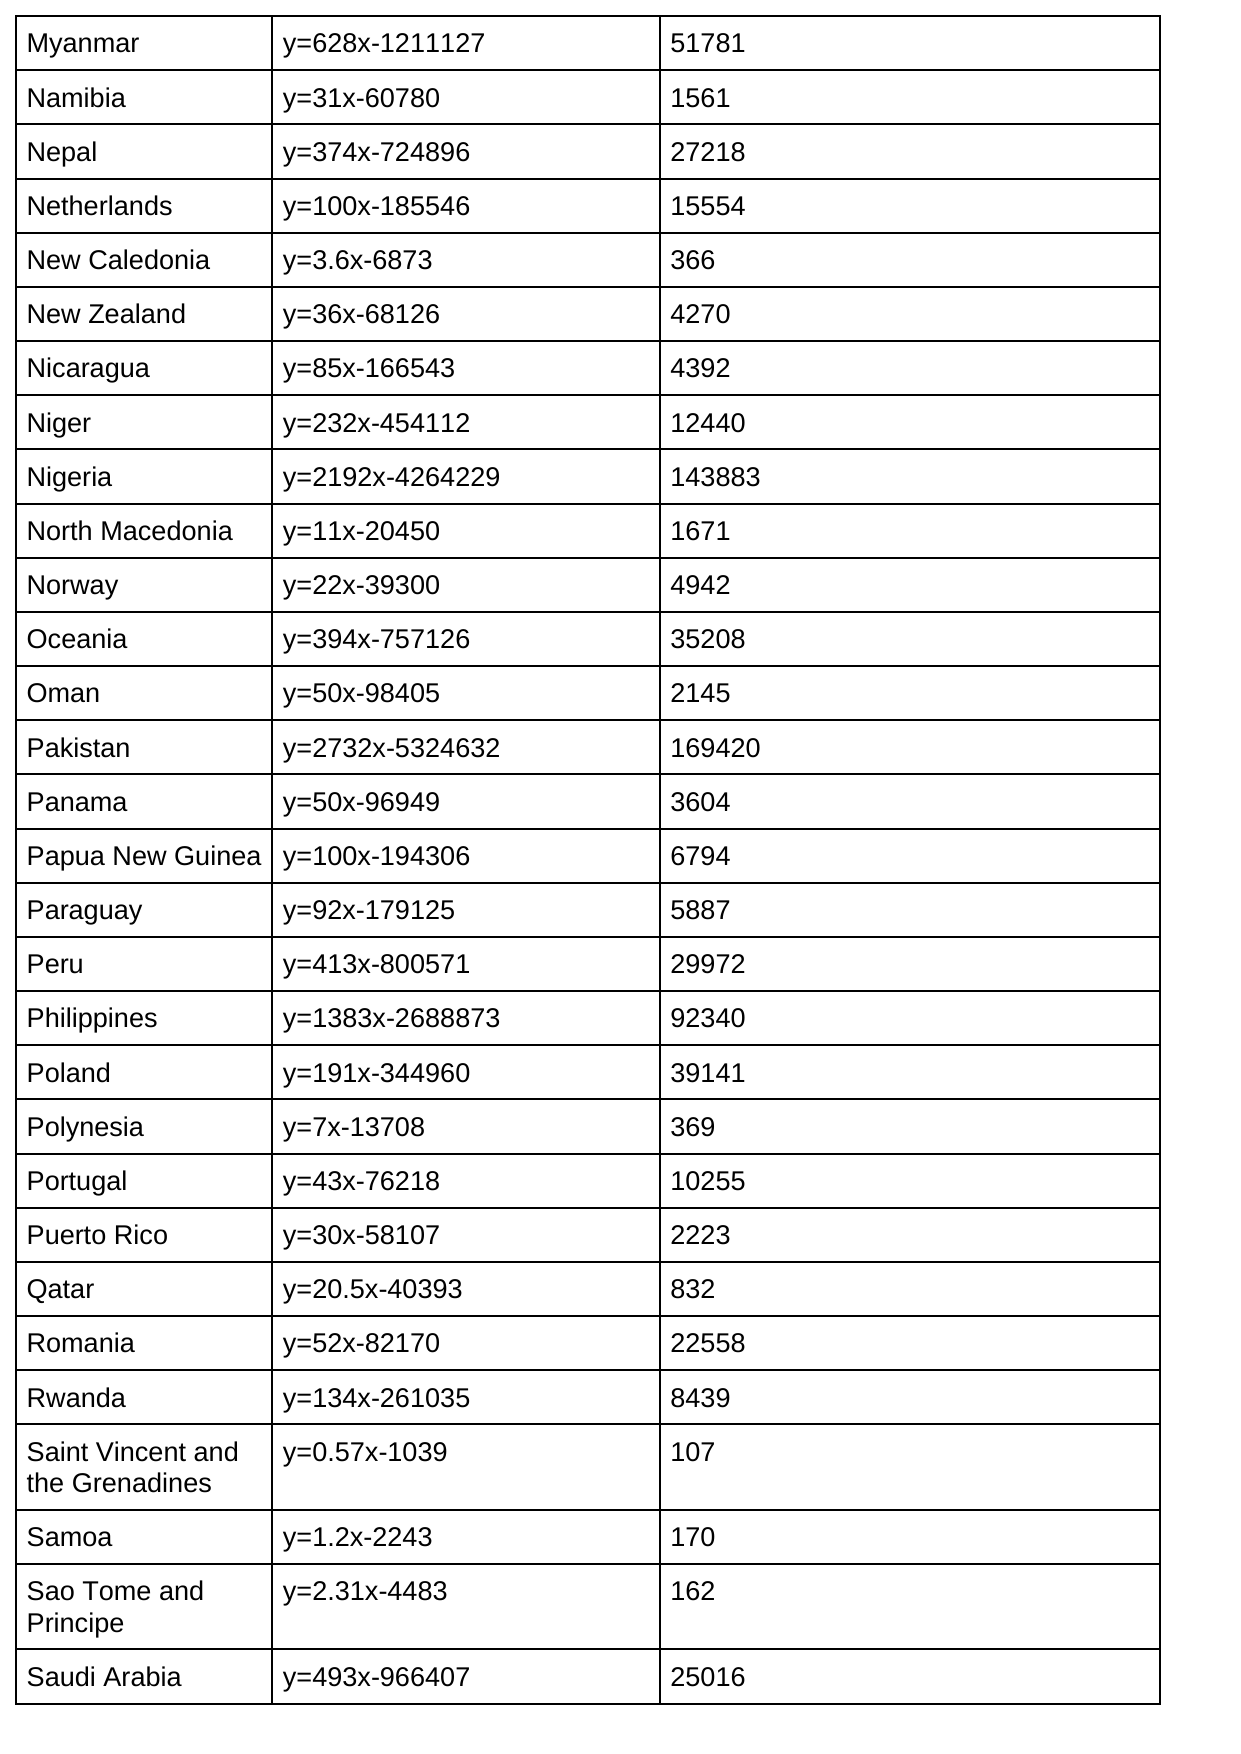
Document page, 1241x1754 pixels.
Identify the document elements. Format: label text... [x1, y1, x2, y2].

table_cell y=2732x-5324632 [273, 721, 659, 773]
table_cell 25016 [661, 1650, 1159, 1702]
table_cell Pakistan [17, 721, 271, 773]
table_cell y=50x-98405 [273, 667, 659, 719]
table_cell Rwanda [17, 1371, 271, 1423]
table_cell 22558 [661, 1317, 1159, 1369]
table_cell Poland [17, 1046, 271, 1098]
table_cell y=2192x-4264229 [273, 450, 659, 502]
table_cell New Zealand [17, 288, 271, 340]
table_cell 6794 [661, 830, 1159, 882]
table_cell Myanmar [17, 17, 271, 69]
table_cell y=52x-82170 [273, 1317, 659, 1369]
table_cell y=191x-344960 [273, 1046, 659, 1098]
table_cell Norway [17, 559, 271, 611]
table_cell Samoa [17, 1511, 271, 1563]
table_cell 1561 [661, 71, 1159, 123]
table_cell Saint Vincent and the Grenadines [17, 1425, 271, 1509]
table_cell Namibia [17, 71, 271, 123]
table_cell Polynesia [17, 1100, 271, 1152]
table_cell Papua New Guinea [17, 830, 271, 882]
table_cell y=134x-261035 [273, 1371, 659, 1423]
table_cell y=0.57x-1039 [273, 1425, 659, 1509]
table_cell 4392 [661, 342, 1159, 394]
table_cell Oman [17, 667, 271, 719]
table_cell 15554 [661, 180, 1159, 232]
table_cell 169420 [661, 721, 1159, 773]
table_cell 51781 [661, 17, 1159, 69]
table_cell y=22x-39300 [273, 559, 659, 611]
table_cell y=1383x-2688873 [273, 992, 659, 1044]
table_cell 2223 [661, 1209, 1159, 1261]
table_cell y=493x-966407 [273, 1650, 659, 1702]
table_cell y=20.5x-40393 [273, 1263, 659, 1315]
table_cell 3604 [661, 775, 1159, 827]
table_cell Nicaragua [17, 342, 271, 394]
table_cell 12440 [661, 396, 1159, 448]
table_cell 2145 [661, 667, 1159, 719]
table_cell Nigeria [17, 450, 271, 502]
table_cell 366 [661, 234, 1159, 286]
table_cell 162 [661, 1565, 1159, 1648]
table_cell Portugal [17, 1155, 271, 1207]
table_cell y=374x-724896 [273, 125, 659, 177]
table_cell Oceania [17, 613, 271, 665]
table_cell y=3.6x-6873 [273, 234, 659, 286]
table_cell y=31x-60780 [273, 71, 659, 123]
table_cell 170 [661, 1511, 1159, 1563]
table_cell y=1.2x-2243 [273, 1511, 659, 1563]
table_cell Paraguay [17, 884, 271, 936]
table_cell y=43x-76218 [273, 1155, 659, 1207]
table_cell y=232x-454112 [273, 396, 659, 448]
table_cell 4942 [661, 559, 1159, 611]
table_cell Sao Tome and Principe [17, 1565, 271, 1648]
table_cell Nepal [17, 125, 271, 177]
table_cell y=394x-757126 [273, 613, 659, 665]
table_cell North Macedonia [17, 505, 271, 557]
table_cell y=92x-179125 [273, 884, 659, 936]
table_cell 1671 [661, 505, 1159, 557]
table_cell y=36x-68126 [273, 288, 659, 340]
table_cell y=7x-13708 [273, 1100, 659, 1152]
table_cell Philippines [17, 992, 271, 1044]
table_cell y=628x-1211127 [273, 17, 659, 69]
table_cell y=413x-800571 [273, 938, 659, 990]
table_cell Niger [17, 396, 271, 448]
table_cell 107 [661, 1425, 1159, 1509]
table_cell Peru [17, 938, 271, 990]
table_cell y=85x-166543 [273, 342, 659, 394]
table_cell Panama [17, 775, 271, 827]
table_cell 35208 [661, 613, 1159, 665]
table_cell 4270 [661, 288, 1159, 340]
table_cell y=100x-185546 [273, 180, 659, 232]
table_cell y=100x-194306 [273, 830, 659, 882]
table_cell Netherlands [17, 180, 271, 232]
table_cell 8439 [661, 1371, 1159, 1423]
table_cell 369 [661, 1100, 1159, 1152]
table_cell 29972 [661, 938, 1159, 990]
table_cell y=50x-96949 [273, 775, 659, 827]
table_cell 5887 [661, 884, 1159, 936]
table_cell 143883 [661, 450, 1159, 502]
table_cell Qatar [17, 1263, 271, 1315]
table_cell 27218 [661, 125, 1159, 177]
table_cell y=2.31x-4483 [273, 1565, 659, 1648]
table_cell Puerto Rico [17, 1209, 271, 1261]
table_cell 39141 [661, 1046, 1159, 1098]
table_cell y=11x-20450 [273, 505, 659, 557]
table_cell y=30x-58107 [273, 1209, 659, 1261]
table_cell 832 [661, 1263, 1159, 1315]
table_cell 92340 [661, 992, 1159, 1044]
table_cell Romania [17, 1317, 271, 1369]
table_cell 10255 [661, 1155, 1159, 1207]
table_cell New Caledonia [17, 234, 271, 286]
table_cell Saudi Arabia [17, 1650, 271, 1702]
